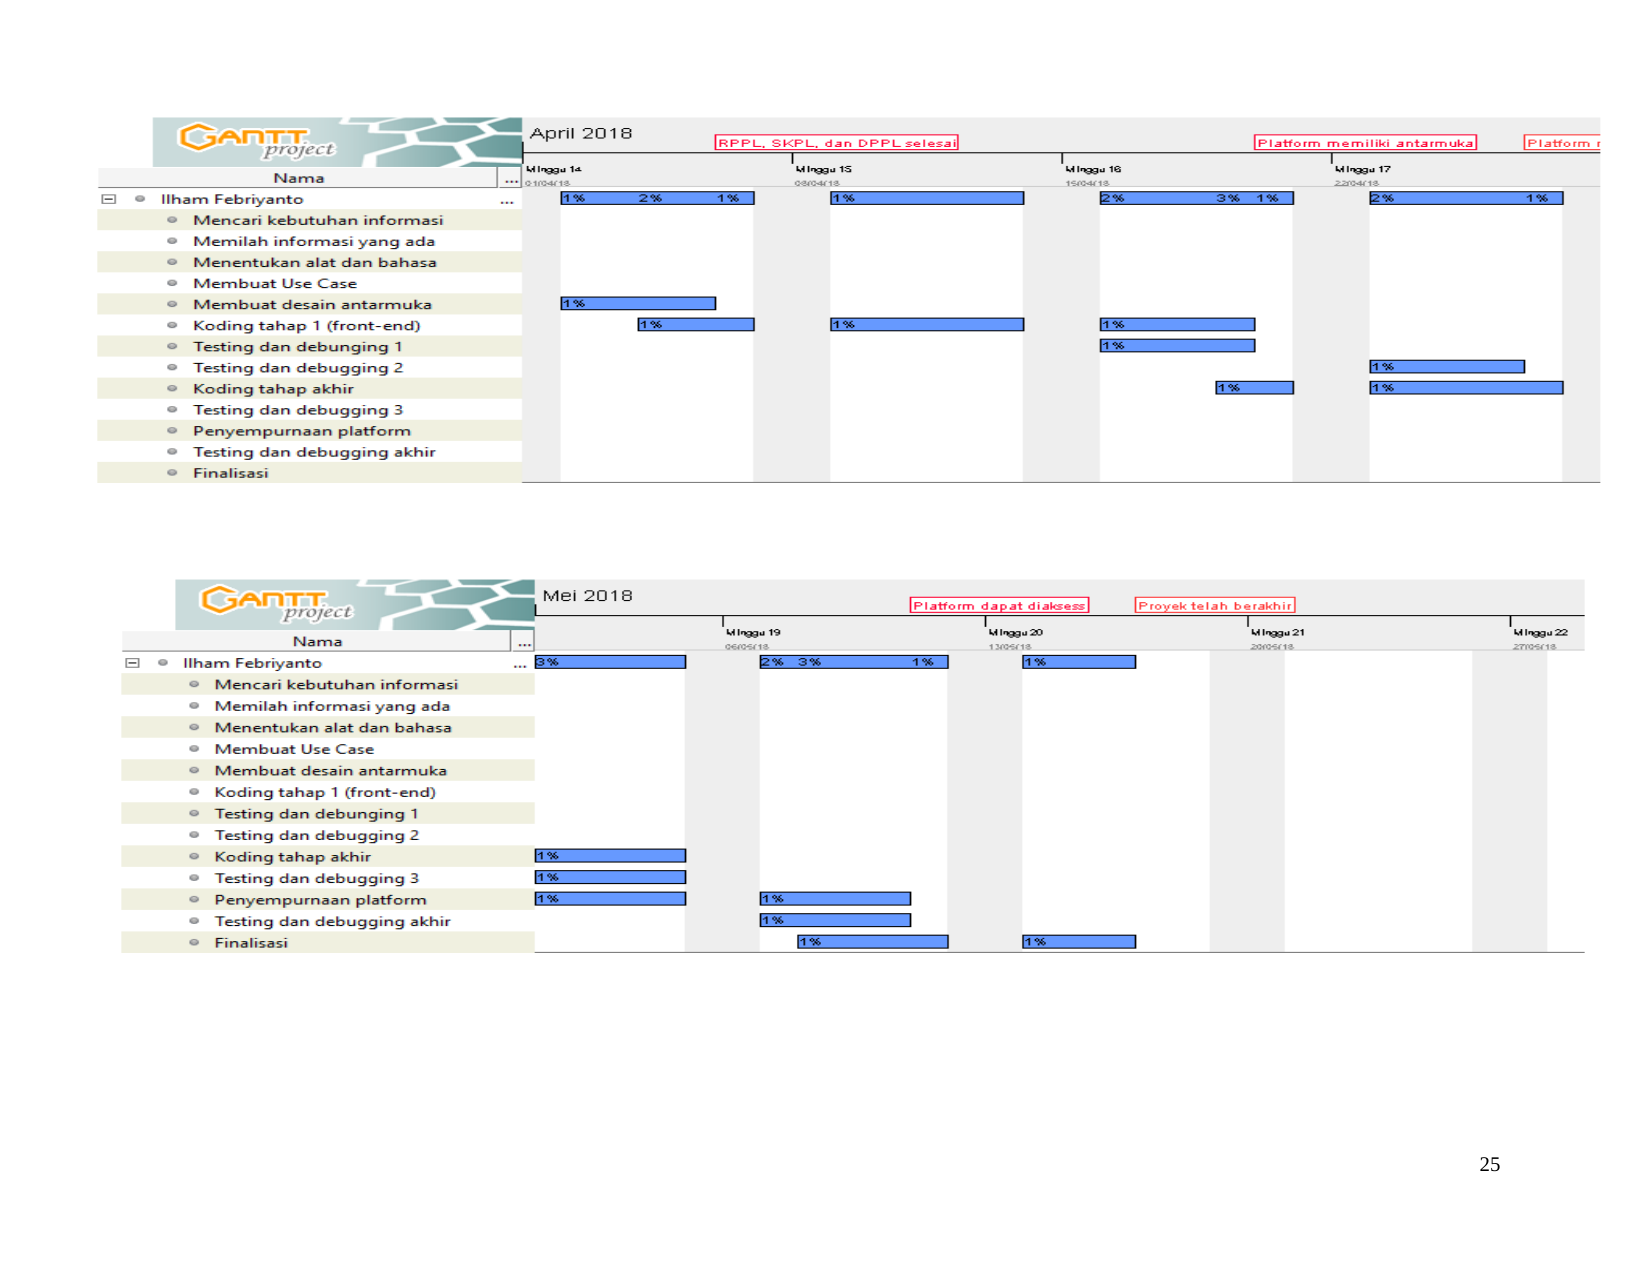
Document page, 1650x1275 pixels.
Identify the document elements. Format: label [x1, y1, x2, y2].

picture [121, 529, 1585, 953]
picture [97, 68, 1601, 483]
